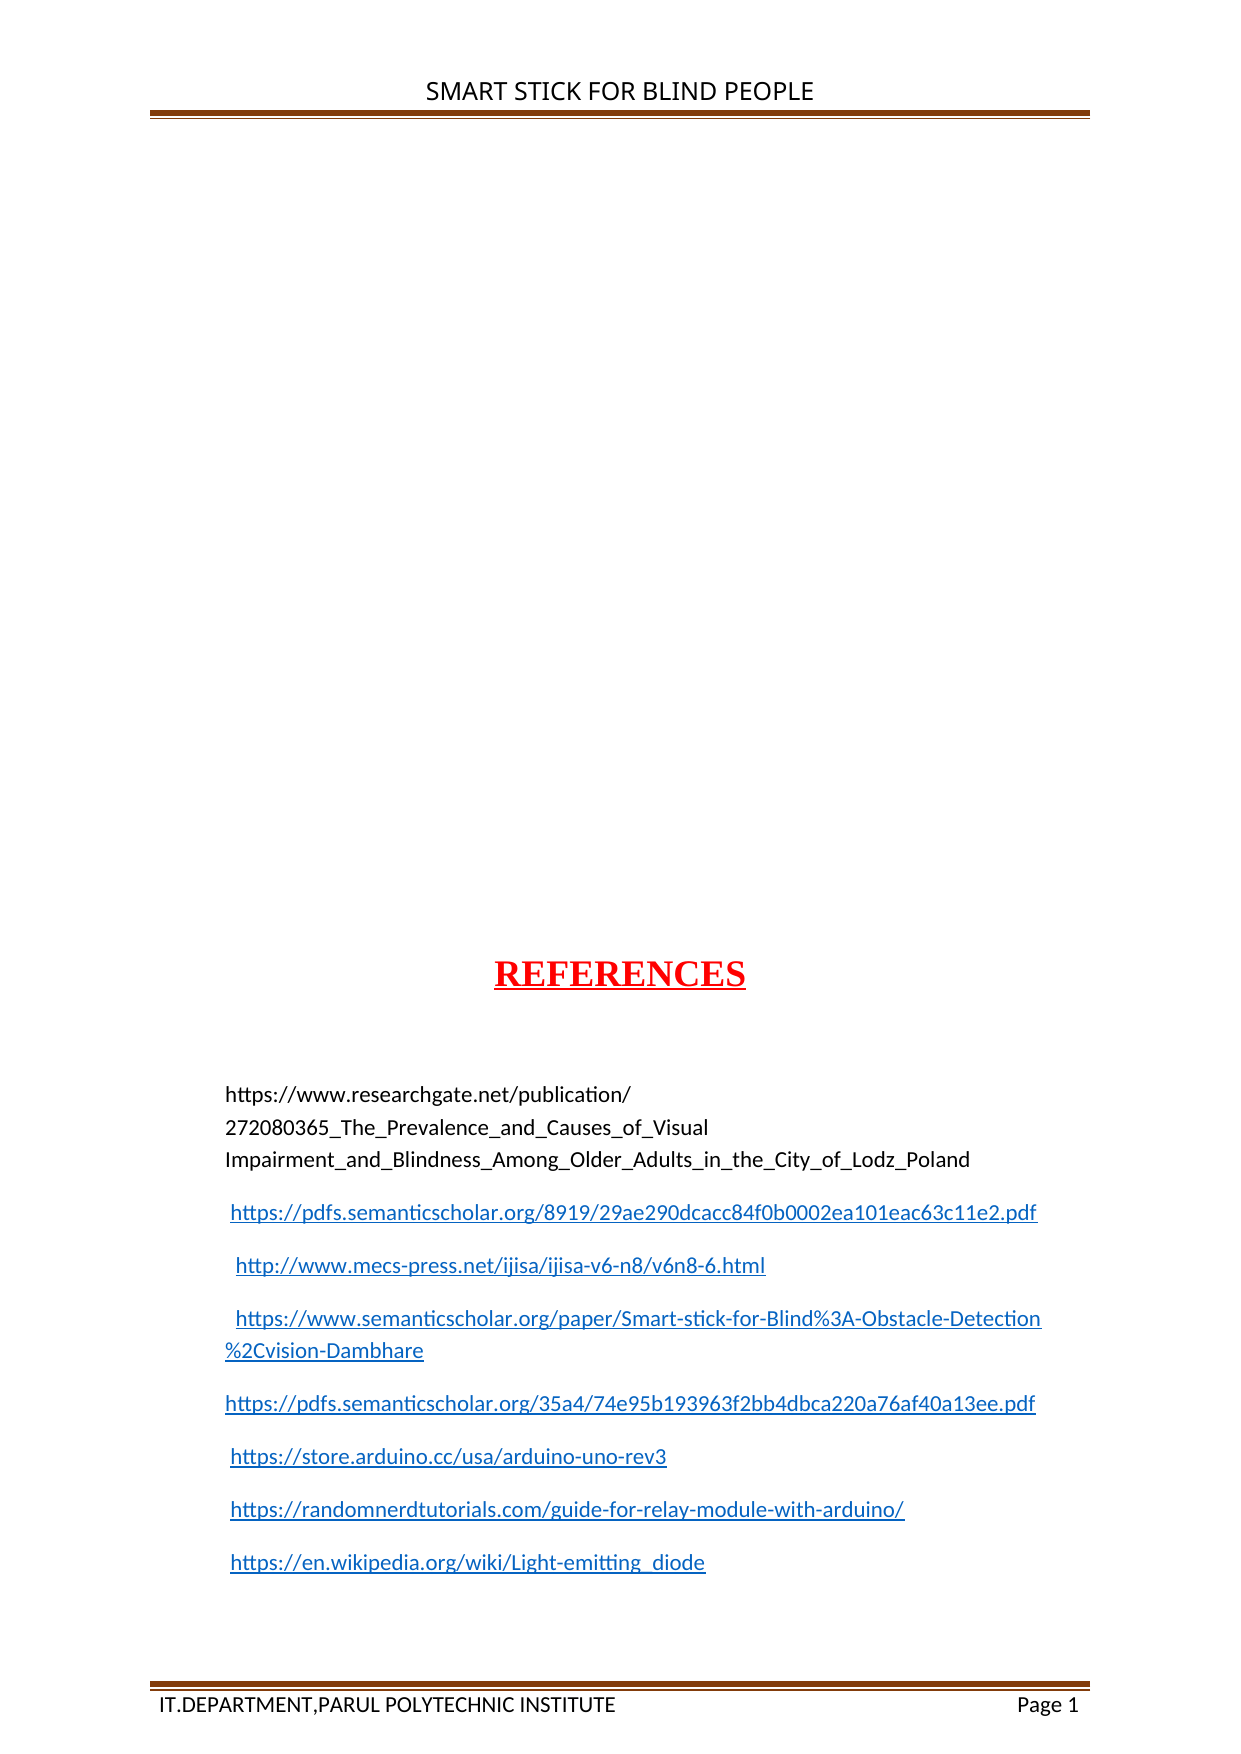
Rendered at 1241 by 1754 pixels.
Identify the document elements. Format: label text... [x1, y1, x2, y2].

text https://store.arduino.cc/usa/arduino-uno-rev3 [225, 1442, 1090, 1470]
text https://pdfs.semanticscholar.org/35a4/74e95b193963f2bb4dbca220a76af40a13ee.pdf [225, 1389, 1090, 1417]
text https://en.wikipedia.org/wiki/Light-emitting_diode [225, 1548, 1090, 1576]
text REFERENCES [150, 951, 1090, 994]
text http://www.mecs-press.net/ijisa/ijisa-v6-n8/v6n8-6.html [225, 1251, 1090, 1279]
text https://pdfs.semanticscholar.org/8919/29ae290dcacc84f0b0002ea101eac63c11e2.pdf [225, 1198, 1090, 1226]
text https://www.researchgate.net/publication/272080365_The_Prevalence_and_Causes_of_Visual Impairment_and_Blindness_Among_Older_Adults_in_the_City_of_Lodz_Poland [225, 1080, 1090, 1173]
text https://randomnerdtutorials.com/guide-for-relay-module-with-arduino/ [225, 1495, 1090, 1523]
text https://www.semanticscholar.org/paper/Smart-stick-for-Blind%3A-Obstacle-Detection%2Cvision-Dambhare [225, 1304, 1090, 1364]
